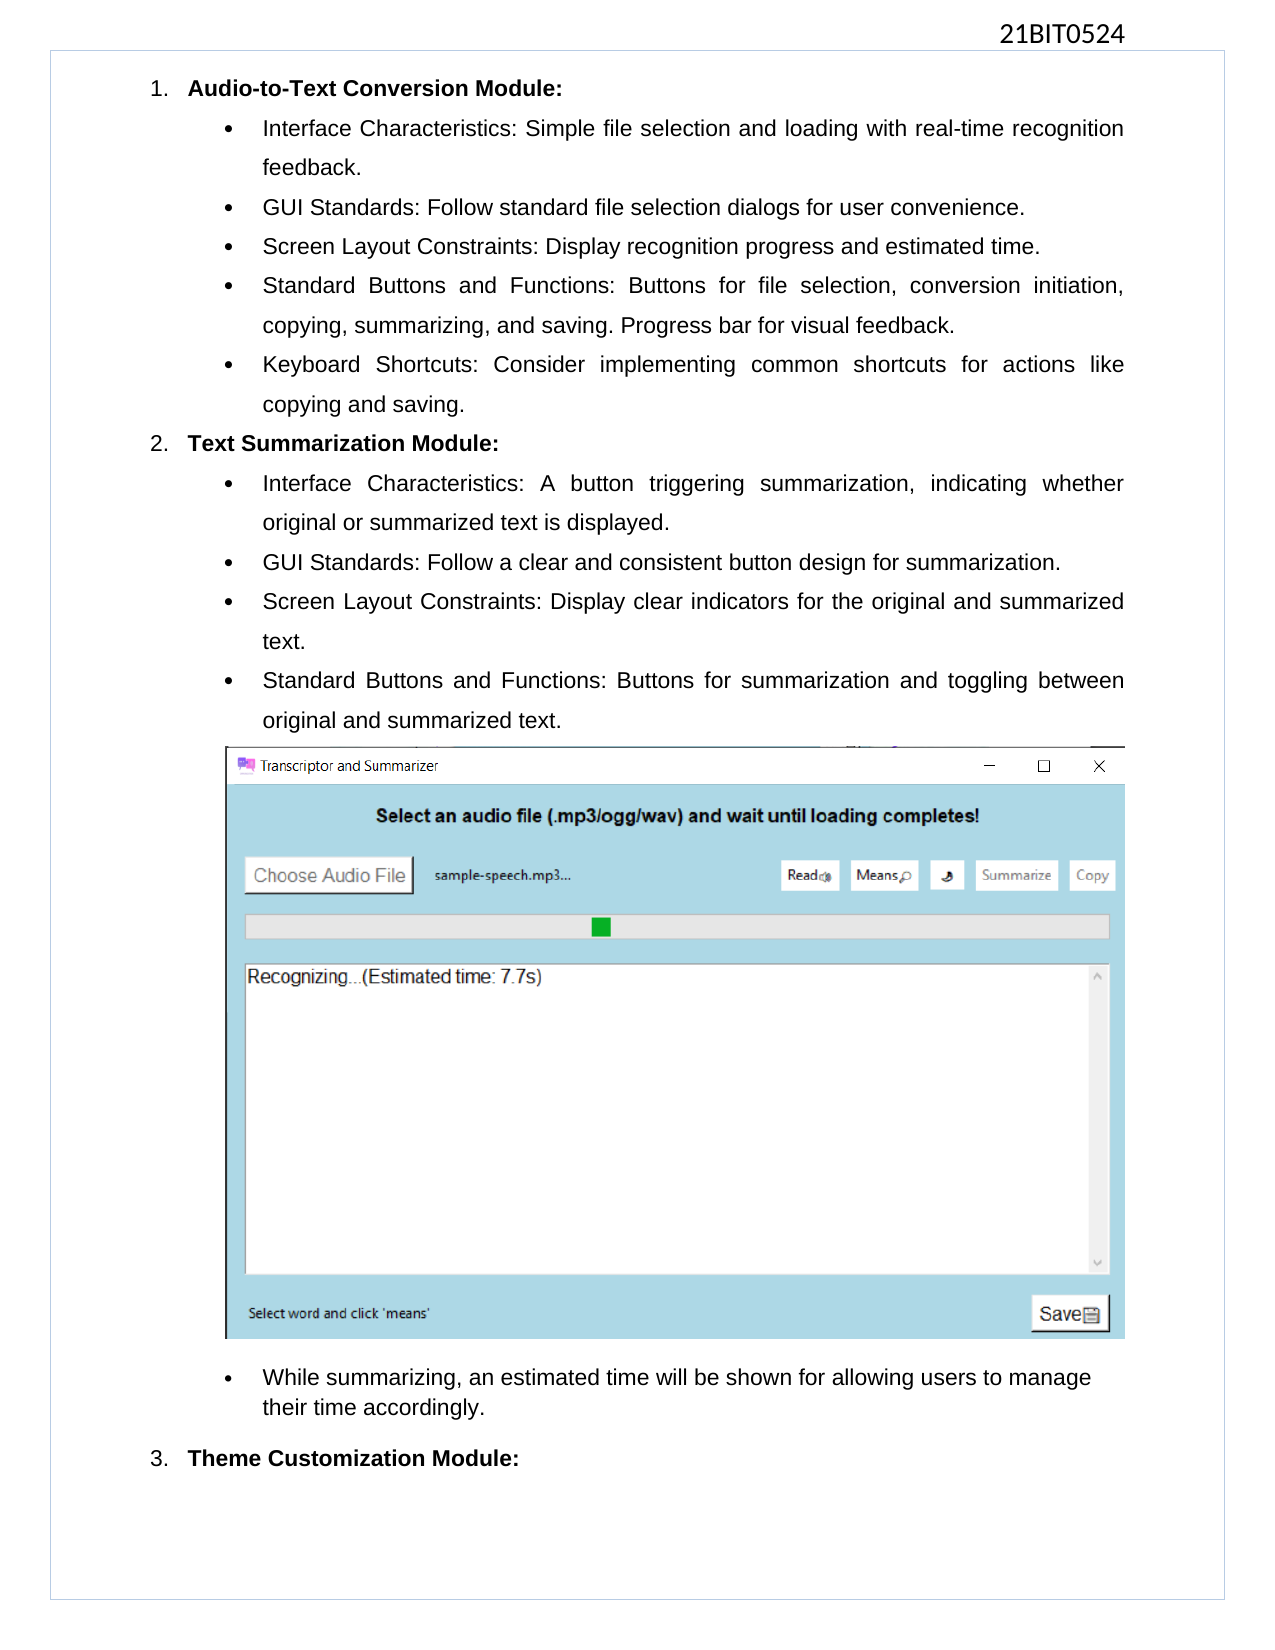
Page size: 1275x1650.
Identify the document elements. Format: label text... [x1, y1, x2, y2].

list Interface Characteristics: Simple file selection and loading with real-time recognition feedback. [225, 114, 1125, 180]
picture [225, 746, 1125, 1339]
list Standard Buttons and Functions: Buttons for summarization and toggling between original and summarized text. [225, 667, 1125, 733]
list Interface Characteristics: A button triggering summarization, indicating whether original or summarized text is displayed. [225, 470, 1125, 536]
list GUI Standards: Follow standard file selection dialogs for user convenience. [225, 193, 1125, 220]
list Screen Layout Constraints: Display recognition progress and estimated time. [225, 233, 1125, 259]
list Audio-to-Text Conversion Module: [150, 75, 1125, 101]
list Theme Customization Module: [150, 1445, 1125, 1472]
list Standard Buttons and Functions: Buttons for file selection, conversion initiation, copying, summarizing, and saving. Progress bar for visual feedback. [225, 272, 1125, 338]
list Keyboard Shortcuts: Consider implementing common shortcuts for actions like copying and saving. [225, 351, 1125, 417]
list Text Summarization Module: [150, 430, 1125, 457]
list Screen Layout Constraints: Display clear indicators for the original and summarized text. [225, 588, 1125, 654]
list GUI Standards: Follow a clear and consistent button design for summarization. [225, 549, 1125, 575]
list While summarizing, an estimated time will be shown for allowing users to manage their time accordingly. [225, 1364, 1125, 1421]
